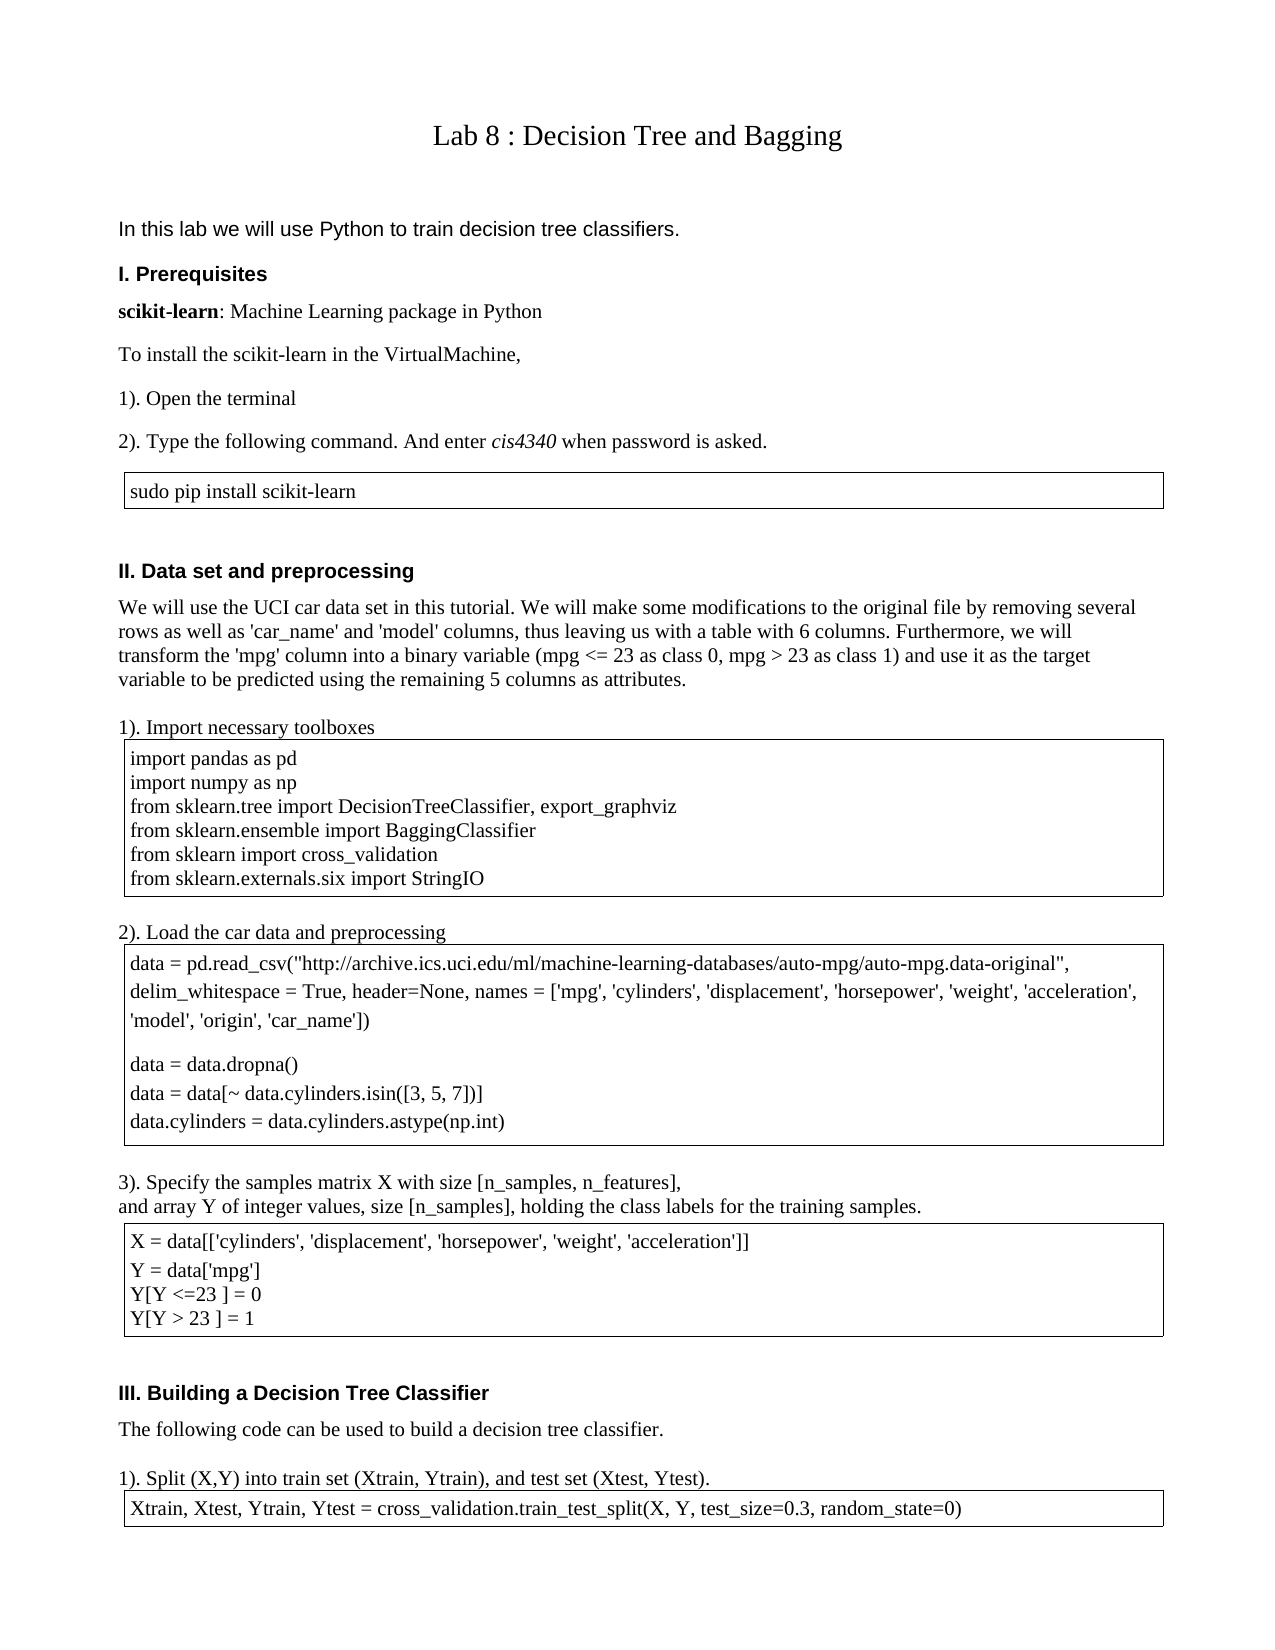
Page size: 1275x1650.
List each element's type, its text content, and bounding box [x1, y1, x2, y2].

text To install the scikit-learn in the VirtualMachine, [118, 342, 1157, 366]
table_header sudo pip install scikit-learn [125, 473, 1163, 508]
subtitle In this lab we will use Python to train decision tree classifiers. [118, 217, 1157, 241]
table_header Xtrain, Xtest, Ytrain, Ytest = cross_validation.train_test_split(X, Y, test_size=0.3, random_state=0) [125, 1491, 1163, 1526]
table_header data = pd.read_csv("http://archive.ics.uci.edu/ml/machine-learning-databases/auto-mpg/auto-mpg.data-original", delim_whitespace = True, header=None, names = ['mpg', 'cylinders', 'displacement', 'horsepower', 'weight', 'acceleration', 'model', 'origin', 'car_name']) data = data.dropna() data = data[~ data.cylinders.isin([3, 5, 7])] data.cylinders = data.cylinders.astype(np.int) [125, 945, 1163, 1145]
subtitle I. Prerequisites [118, 262, 1157, 286]
text 2). Type the following command. And enter cis4340 when password is asked. [118, 429, 1157, 453]
text 1). Split (X,Y) into train set (Xtrain, Ytrain), and test set (Xtest, Ytest). [118, 1466, 1157, 1489]
text 2). Load the car data and preprocessing [118, 920, 1157, 944]
text Lab 8 : Decision Tree and Bagging [118, 118, 1157, 152]
text We will use the UCI car data set in this tutorial. We will make some modifications to the original file by removing several rows as well as 'car_name' and 'model' columns, thus leaving us with a table with 6 columns. Furthermore, we will transform the 'mpg' column into a binary variable (mpg <= 23 as class 0, mpg > 23 as class 1) and use it as the target variable to be predicted using the remaining 5 columns as attributes. [118, 595, 1157, 691]
subtitle III. Building a Decision Tree Classifier [118, 1381, 1157, 1405]
text The following code can be used to build a decision tree classifier. [118, 1417, 1157, 1441]
table_header import pandas as pd import numpy as np from sklearn.tree import DecisionTreeClassifier, export_graphviz from sklearn.ensemble import BaggingClassifier from sklearn import cross_validation from sklearn.externals.six import StringIO [125, 740, 1163, 896]
text scikit-learn: Machine Learning package in Python [118, 298, 1157, 323]
subtitle II. Data set and preprocessing [118, 558, 1157, 582]
text 1). Import necessary toolboxes [118, 715, 1157, 739]
text and array Y of integer values, size [n_samples], holding the class labels for the training samples. [118, 1194, 1157, 1218]
table_header X = data[['cylinders', 'displacement', 'horsepower', 'weight', 'acceleration']] Y = data['mpg'] Y[Y <=23 ] = 0 Y[Y > 23 ] = 1 [125, 1224, 1163, 1336]
text 1). Open the terminal [118, 385, 1157, 409]
text 3). Specify the samples matrix X with size [n_samples, n_features], [118, 1169, 1157, 1194]
